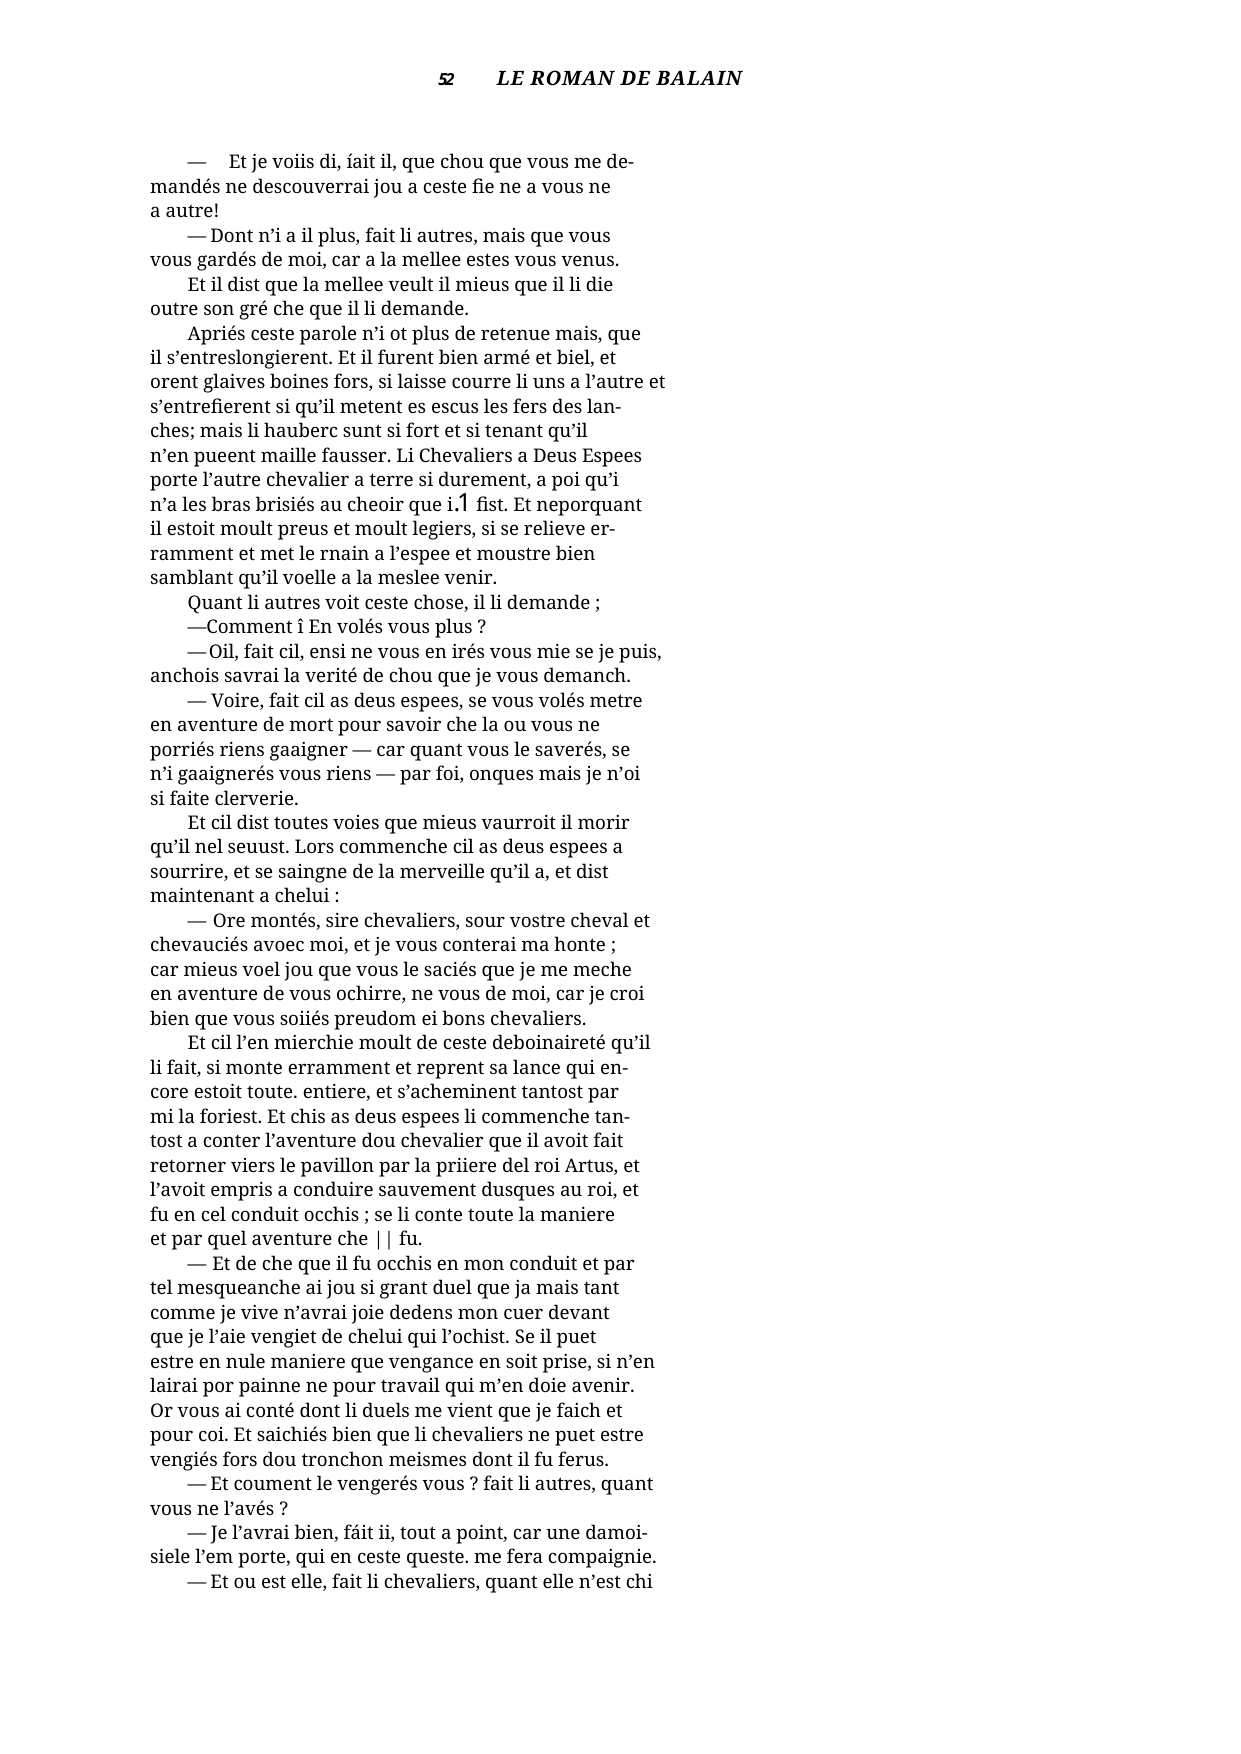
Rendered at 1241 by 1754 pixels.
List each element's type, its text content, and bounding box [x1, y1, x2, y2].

list Oil, fait cil, ensi ne vous en irés vous mie se je puis, anchois savrai la verité de chou que je vous demanch. [150, 638, 1090, 687]
list Et de che que il fu occhis en mon conduit et par tel mesqueanche ai jou si grant duel que ja mais tant comme je vive n’avrai joie dedens mon cuer devant que je l’aie vengiet de chelui qui l’ochist. Se il puet estre en nule maniere que vengance en soit prise, si n’en lairai por painne ne pour travail qui m’en doie avenir. Or vous ai conté dont li duels me vient que je faich et pour coi. Et saichiés bien que li chevaliers ne puet estre vengiés fors dou tronchon meismes dont il fu ferus. [150, 1251, 1090, 1471]
list Ore montés, sire chevaliers, sour vostre cheval et chevauciés avoec moi, et je vous conterai ma honte ; car mieus voel jou que vous le saciés que je me meche en aventure de vous ochirre, ne vous de moi, car je croi [150, 908, 1090, 1006]
list Et coument le vengerés vous ? fait li autres, quant vous ne l’avés ? [150, 1471, 1090, 1520]
text Apriés ceste parole n’i ot plus de retenue mais, que il s’entreslongierent. Et il furent bien armé et biel, et orent glaives boines fors, si laisse courre li uns a l’autre et s’entrefierent si qu’il metent es escus les fers des lan- ches; mais li hauberc sunt si fort et si tenant qu’il n’en pueent maille fausser. Li Chevaliers a Deus Espees porte l’autre chevalier a terre si durement, a poi qu’i n’a les bras brisiés au cheoir que i.1 fist. Et neporquant il estoit moult preus et moult legiers, si se relieve er- ramment et met le rnain a l’espee et moustre bien samblant qu’il voelle a la meslee venir. [150, 320, 1090, 589]
list Je l’avrai bien, fáit ii, tout a point, car une damoi- siele l’em porte, qui en ceste queste. me fera compaignie. [150, 1520, 1090, 1569]
text Et cil dist toutes voies que mieus vaurroit il morir qu’il nel seuust. Lors commenche cil as deus espees a sourrire, et se saingne de la merveille qu’il a, et dist maintenant a chelui : [150, 810, 1090, 908]
text Quant li autres voit ceste chose, il li demande ; [150, 589, 1090, 614]
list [150, 1569, 1090, 1593]
list Et je voiis di, íait il, que chou que vous me de- mandés ne descouverrai jou a ceste fie ne a vous ne a autre! [150, 149, 1090, 222]
text Et cil l’en mierchie moult de ceste deboinaireté qu’il li fait, si monte erramment et reprent sa lance qui en- core estoit toute. entiere, et s’acheminent tantost par mi la foriest. Et chis as deus espees li commenche tan- tost a conter l’aventure dou chevalier que il avoit fait retorner viers le pavillon par la priiere del roi Artus, et l’avoit empris a conduire sauvement dusques au roi, et fu en cel conduit occhis ; se li conte toute la maniere et par quel aventure che || fu. [150, 1030, 1090, 1251]
list Dont n’i a il plus, fait li autres, mais que vous vous gardés de moi, car a la mellee estes vous venus. [150, 222, 1090, 271]
text Et il dist que la mellee veult il mieus que il li die outre son gré che que il li demande. [150, 271, 1090, 320]
text bien que vous soiiés preudom ei bons chevaliers. [150, 1006, 1090, 1030]
list Voire, fait cil as deus espees, se vous volés metre en aventure de mort pour savoir che la ou vous ne porriés riens gaaigner — car quant vous le saverés, se n’i gaaignerés vous riens — par foi, onques mais je n’oi si faite clerverie. [150, 687, 1090, 810]
text —Comment î En volés vous plus ? [150, 614, 1090, 638]
